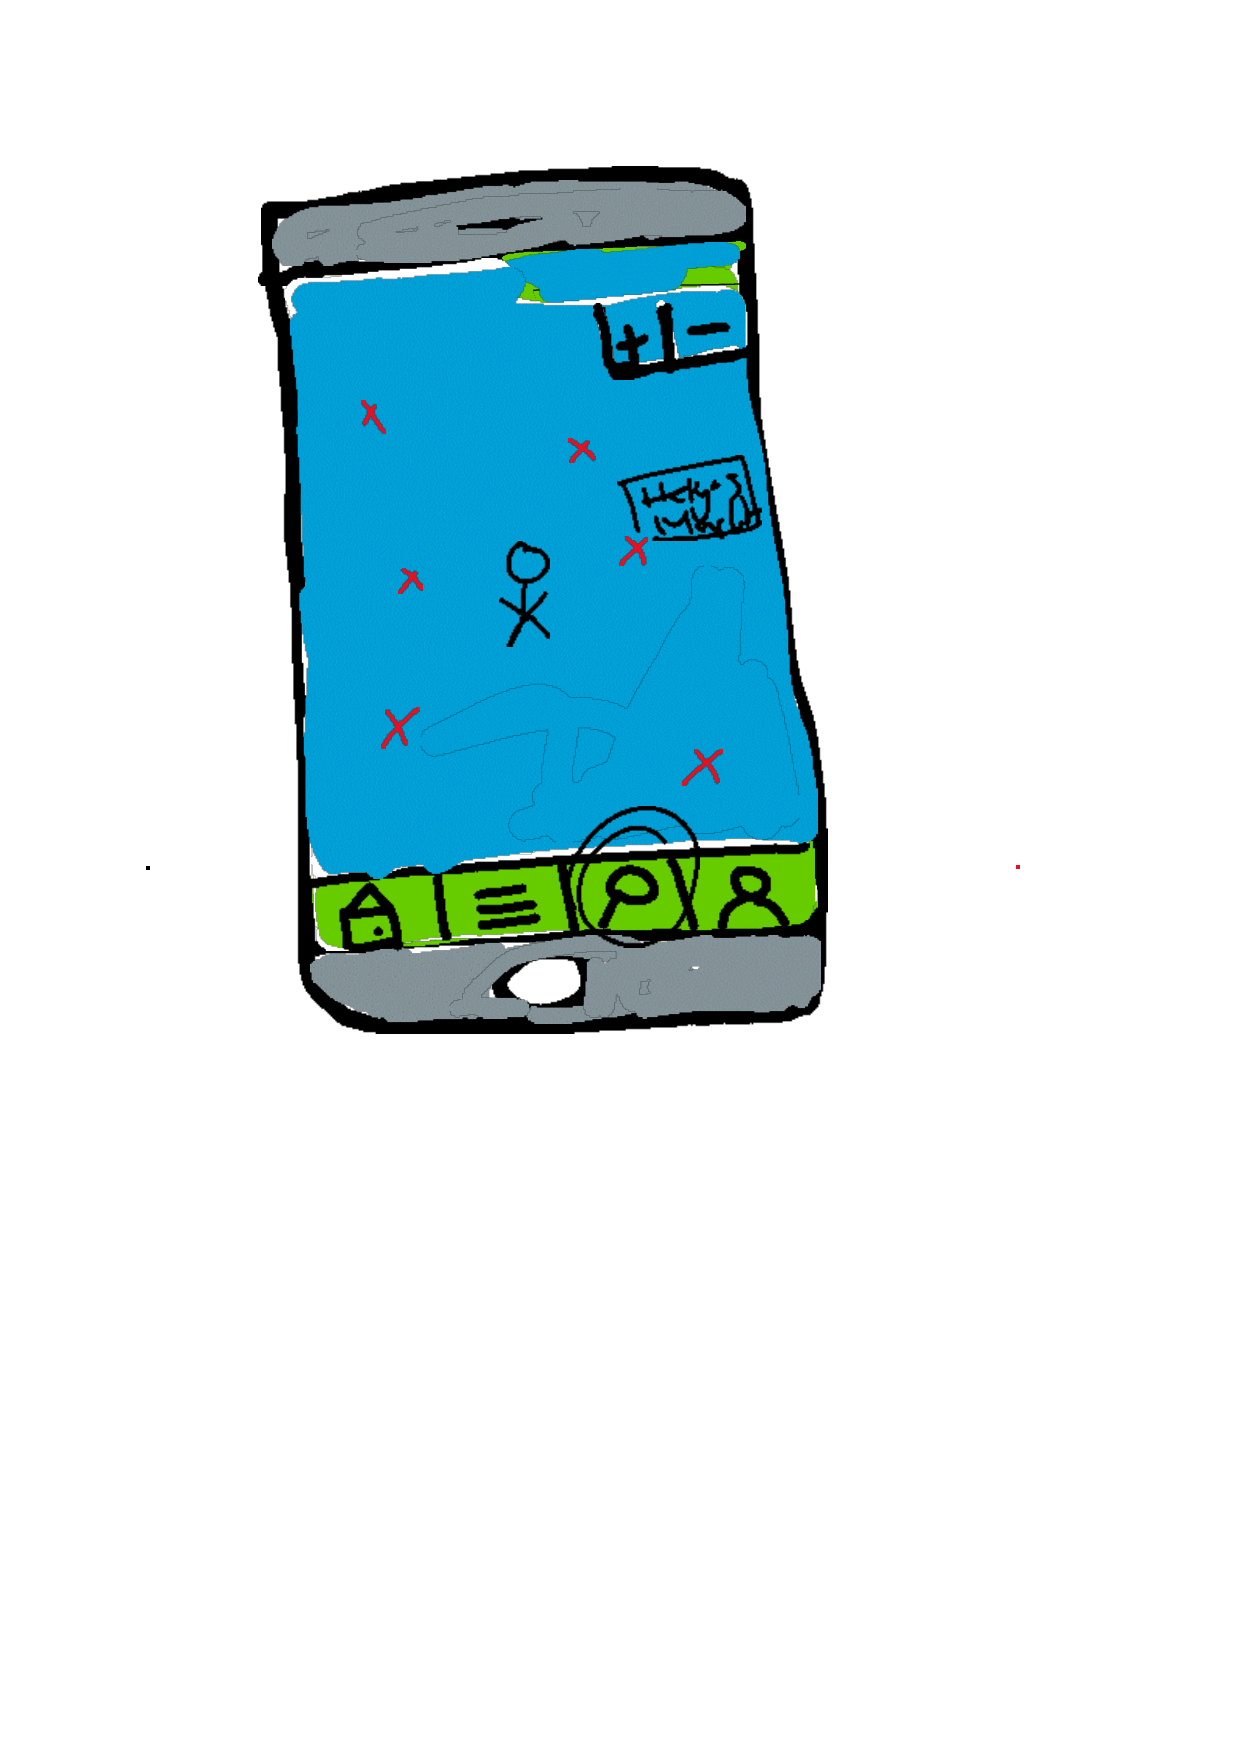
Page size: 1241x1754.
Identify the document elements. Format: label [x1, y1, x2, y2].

picture [258, 166, 828, 1034]
